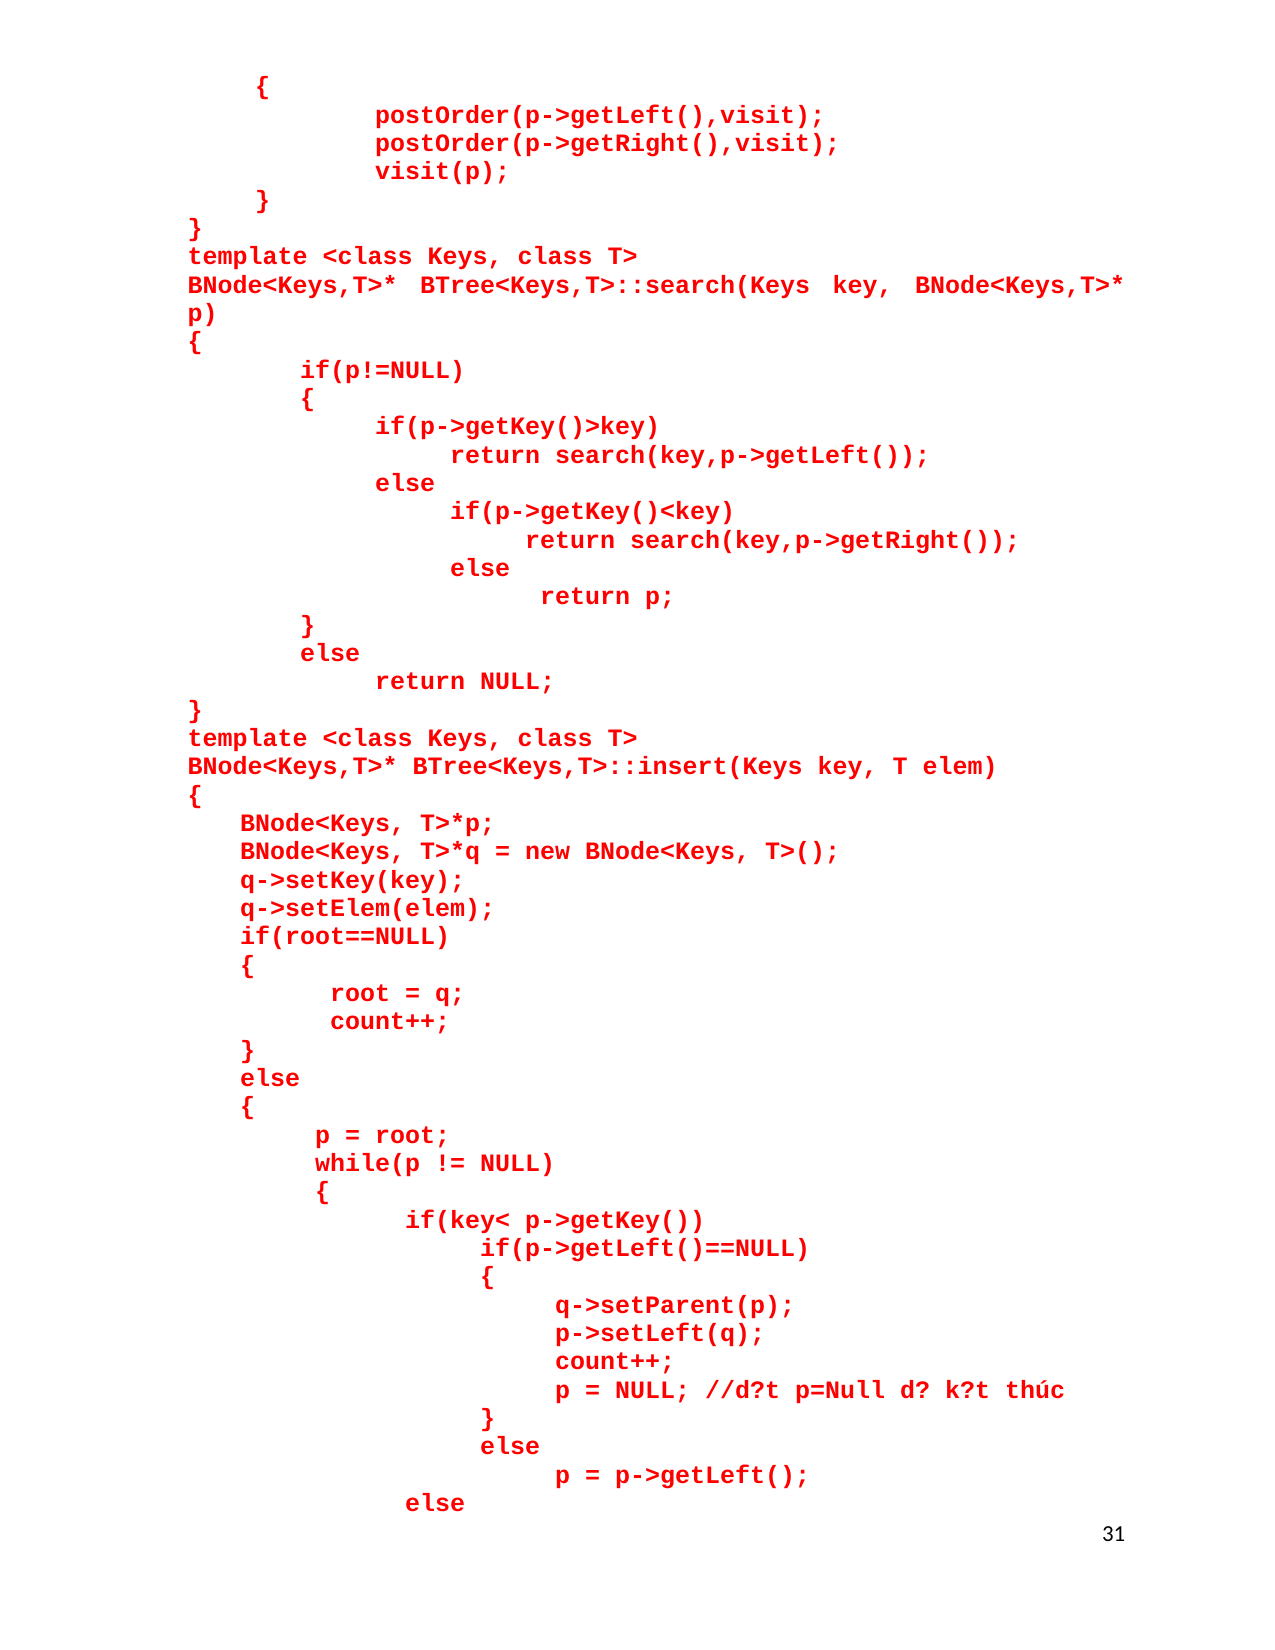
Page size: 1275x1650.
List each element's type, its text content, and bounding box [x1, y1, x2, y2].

text return search(key,p->getRight()); [187, 527, 1125, 556]
text if(p!=NULL) [187, 357, 1125, 386]
text { [187, 1094, 1125, 1122]
text { [187, 329, 1125, 357]
text return p; [187, 584, 1125, 612]
text } [187, 1037, 1125, 1066]
text else [187, 556, 1125, 584]
text { [187, 782, 1125, 811]
text root = q; [187, 981, 1125, 1009]
text } [187, 187, 1125, 216]
text p = root; [187, 1122, 1125, 1151]
text BNode<Keys, T>*p; [187, 811, 1125, 839]
text { [187, 1179, 1125, 1207]
text postOrder(p->getRight(),visit); [187, 131, 1125, 159]
text p = NULL; //d?t p=Null d? k?t thúc [187, 1377, 1125, 1406]
text p = p->getLeft(); [187, 1462, 1125, 1491]
text else [187, 471, 1125, 499]
text q->setParent(p); [187, 1292, 1125, 1321]
text if(p->getLeft()==NULL) [187, 1236, 1125, 1264]
text p->setLeft(q); [187, 1321, 1125, 1349]
text else [187, 1491, 1125, 1519]
text count++; [187, 1009, 1125, 1037]
text if(p->getKey()<key) [187, 499, 1125, 527]
text else [187, 1066, 1125, 1094]
text return NULL; [187, 669, 1125, 697]
text postOrder(p->getLeft(),visit); [187, 102, 1125, 131]
text visit(p); [187, 159, 1125, 187]
text template <class Keys, class T> [187, 726, 1125, 754]
text template <class Keys, class T> [187, 244, 1125, 272]
text q->setKey(key); [187, 867, 1125, 896]
text { [187, 952, 1125, 981]
text else [187, 641, 1125, 669]
text BNode<Keys,T>* BTree<Keys,T>::insert(Keys key, T elem) [187, 754, 1125, 782]
text BNode<Keys, T>*q = new BNode<Keys, T>(); [187, 839, 1125, 867]
text { [187, 1264, 1125, 1292]
text { [187, 386, 1125, 414]
text if(root==NULL) [187, 924, 1125, 952]
text } [187, 612, 1125, 641]
text q->setElem(elem); [187, 896, 1125, 924]
text { [187, 74, 1125, 102]
text while(p != NULL) [187, 1151, 1125, 1179]
text } [187, 1406, 1125, 1434]
text } [187, 697, 1125, 726]
text count++; [187, 1349, 1125, 1377]
text } [187, 216, 1125, 244]
text return search(key,p->getLeft()); [187, 442, 1125, 471]
text if(key< p->getKey()) [187, 1207, 1125, 1236]
text else [187, 1434, 1125, 1462]
text if(p->getKey()>key) [187, 414, 1125, 442]
text BNode<Keys,T>* BTree<Keys,T>::search(Keys key, BNode<Keys,T>* p) [187, 272, 1125, 329]
